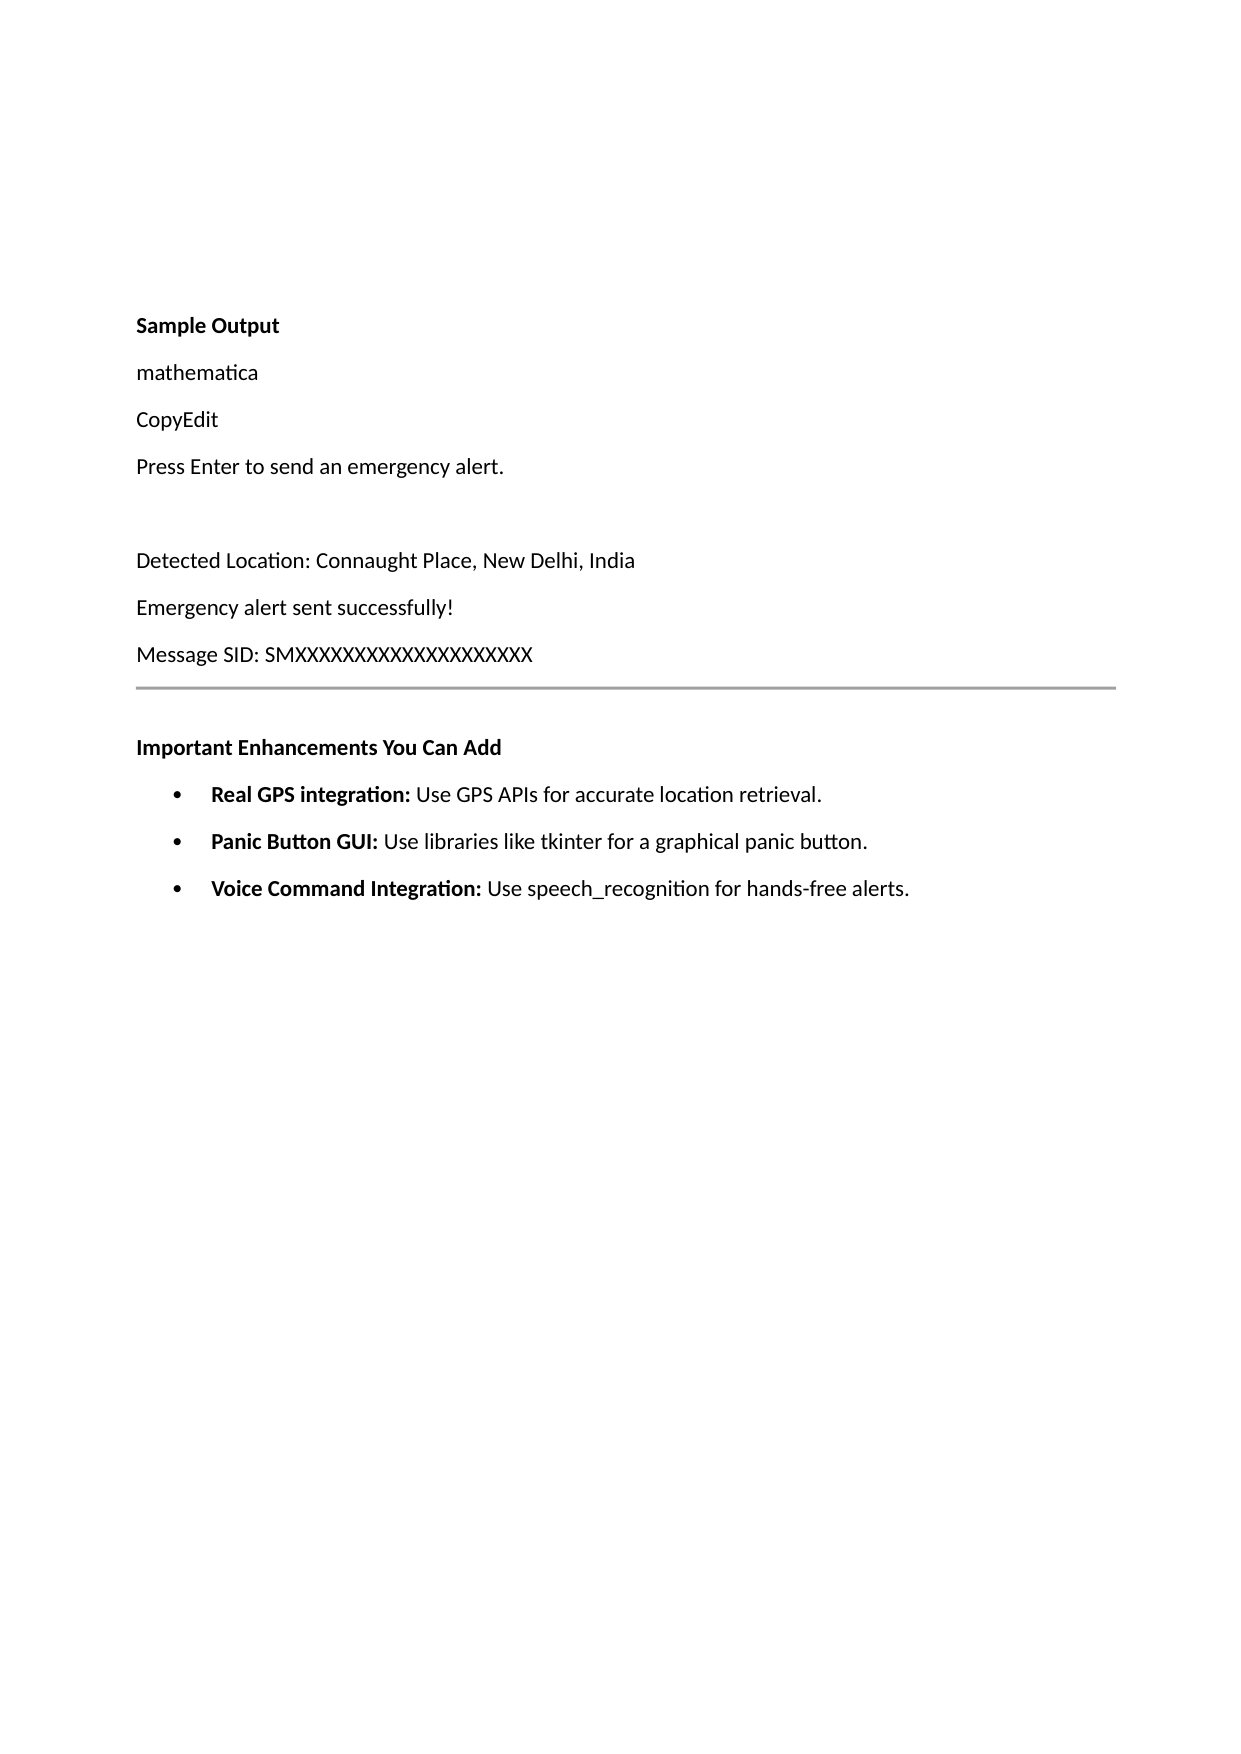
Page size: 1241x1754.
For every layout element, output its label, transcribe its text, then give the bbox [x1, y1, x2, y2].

text Press Enter to send an emergency alert. [136, 452, 1069, 480]
text Detected Location: Connaught Place, New Delhi, India [136, 546, 1069, 574]
list Real GPS integration: Use GPS APIs for accurate location retrieval. [173, 780, 1069, 808]
list Panic Button GUI: Use libraries like tkinter for a graphical panic button. [173, 827, 1069, 855]
text Sample Output [136, 312, 1069, 339]
text Important Enhancements You Can Add [136, 733, 1069, 761]
text CopyEdit [136, 405, 1069, 433]
text Emergency alert sent successfully! [136, 593, 1069, 621]
list Voice Command Integration: Use speech_recognition for hands-free alerts. [173, 874, 1069, 902]
text mathematica [136, 358, 1069, 386]
text Message SID: SMXXXXXXXXXXXXXXXXXXXX [136, 640, 1069, 668]
